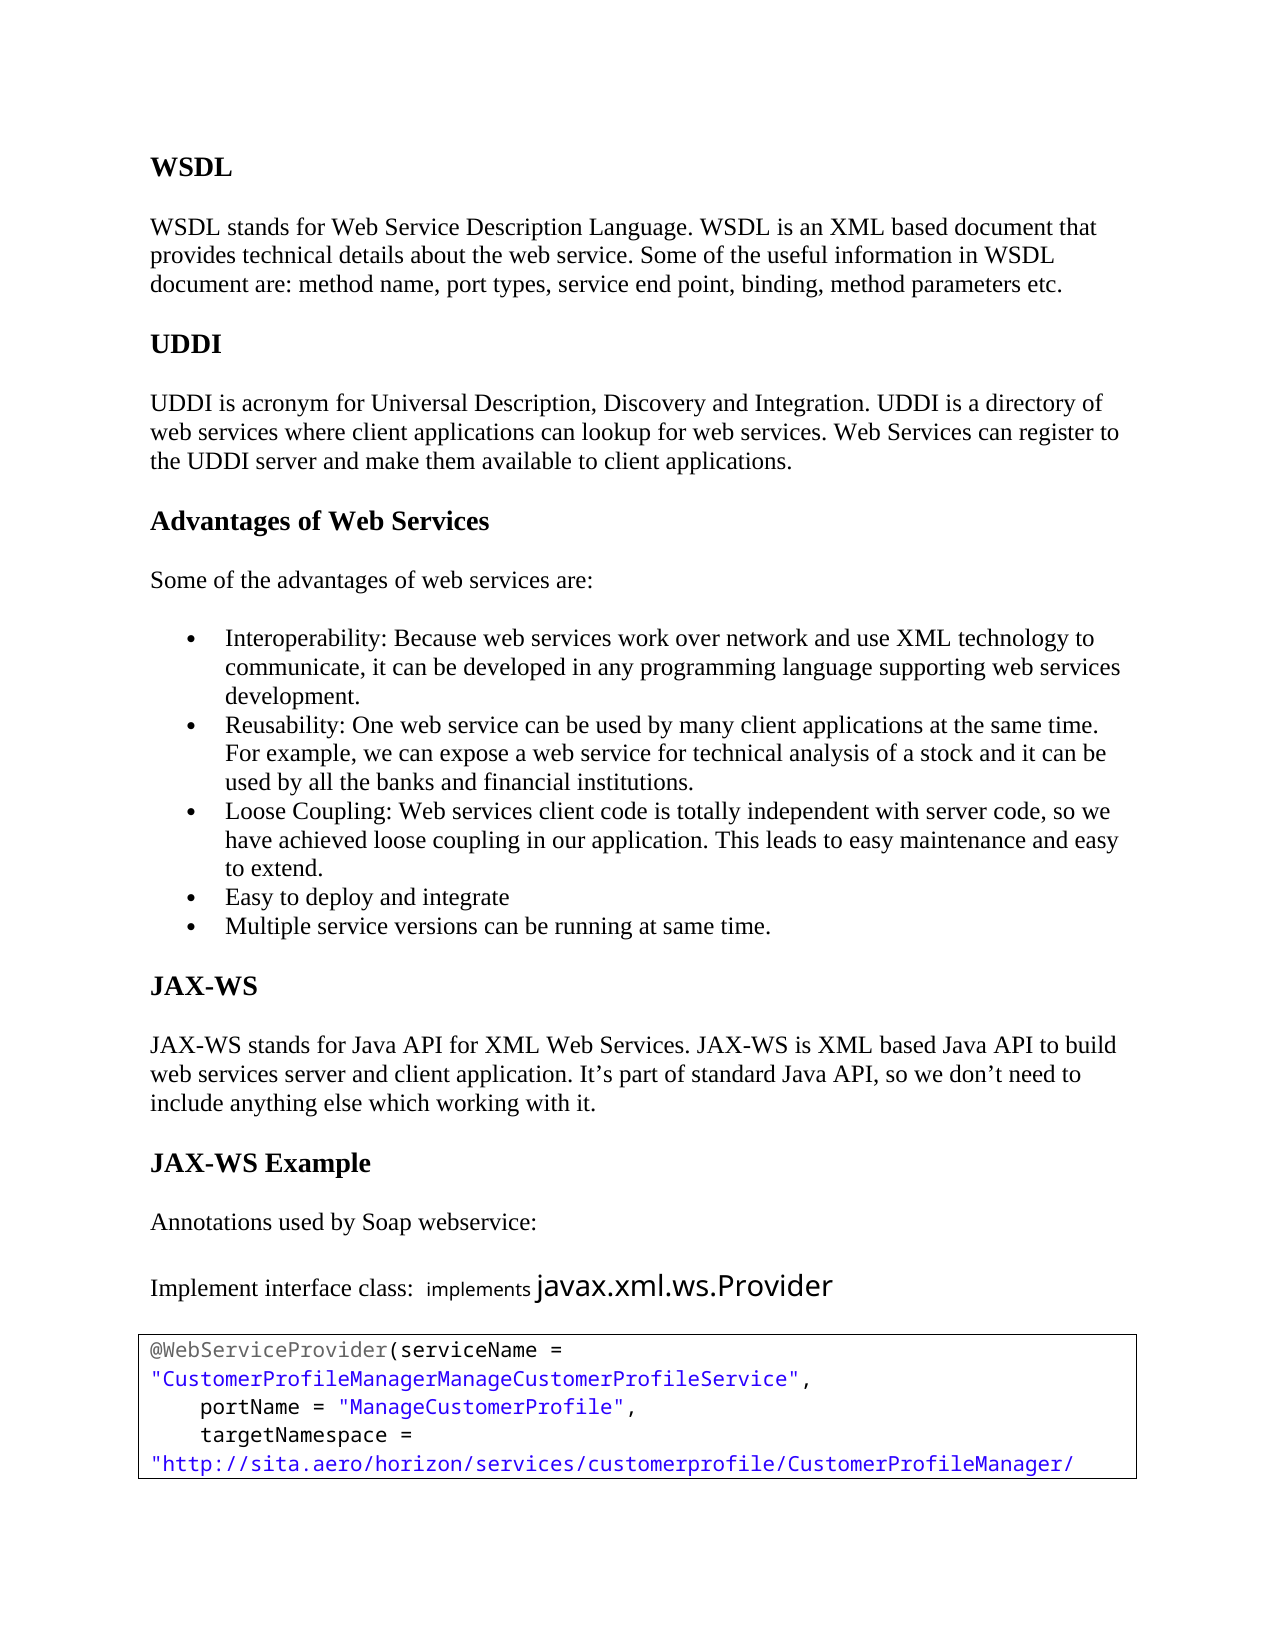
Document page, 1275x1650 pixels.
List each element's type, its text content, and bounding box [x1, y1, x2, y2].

text JAX-WS stands for Java API for XML Web Services. JAX-WS is XML based Java API to build web services server and client application. It’s part of standard Java API, so we don’t need to include anything else which working with it. [150, 1030, 1125, 1117]
text Some of the advantages of web services are: [150, 566, 1125, 594]
text JAX-WS Example [150, 1146, 1125, 1178]
list Easy to deploy and integrate [187, 882, 1125, 911]
text JAX-WS [150, 969, 1125, 1001]
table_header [139, 1335, 1136, 1477]
text UDDI is acronym for Universal Description, Discovery and Integration. UDDI is a directory of web services where client applications can lookup for web services. Web Services can register to the UDDI server and make them available to client applications. [150, 388, 1125, 475]
list Interoperability: Because web services work over network and use XML technology to communicate, it can be developed in any programming language supporting web services development. [187, 623, 1125, 710]
text Implement interface class: implements javax.xml.ws.Provider [150, 1265, 1125, 1305]
list Reusability: One web service can be used by many client applications at the same time. For example, we can expose a web service for technical analysis of a stock and it can be used by all the banks and financial institutions. [187, 710, 1125, 796]
text Annotations used by Soap webservice: [150, 1207, 1125, 1236]
list Loose Coupling: Web services client code is totally independent with server code, so we have achieved loose coupling in our application. This leads to easy maintenance and easy to extend. [187, 796, 1125, 882]
text Advantages of Web Services [150, 504, 1125, 536]
list Multiple service versions can be running at same time. [187, 911, 1125, 940]
text WSDL [150, 150, 1125, 182]
text WSDL stands for Web Service Description Language. WSDL is an XML based document that provides technical details about the web service. Some of the useful information in WSDL document are: method name, port types, service end point, binding, method parameters etc. [150, 212, 1125, 298]
text UDDI [150, 327, 1125, 359]
